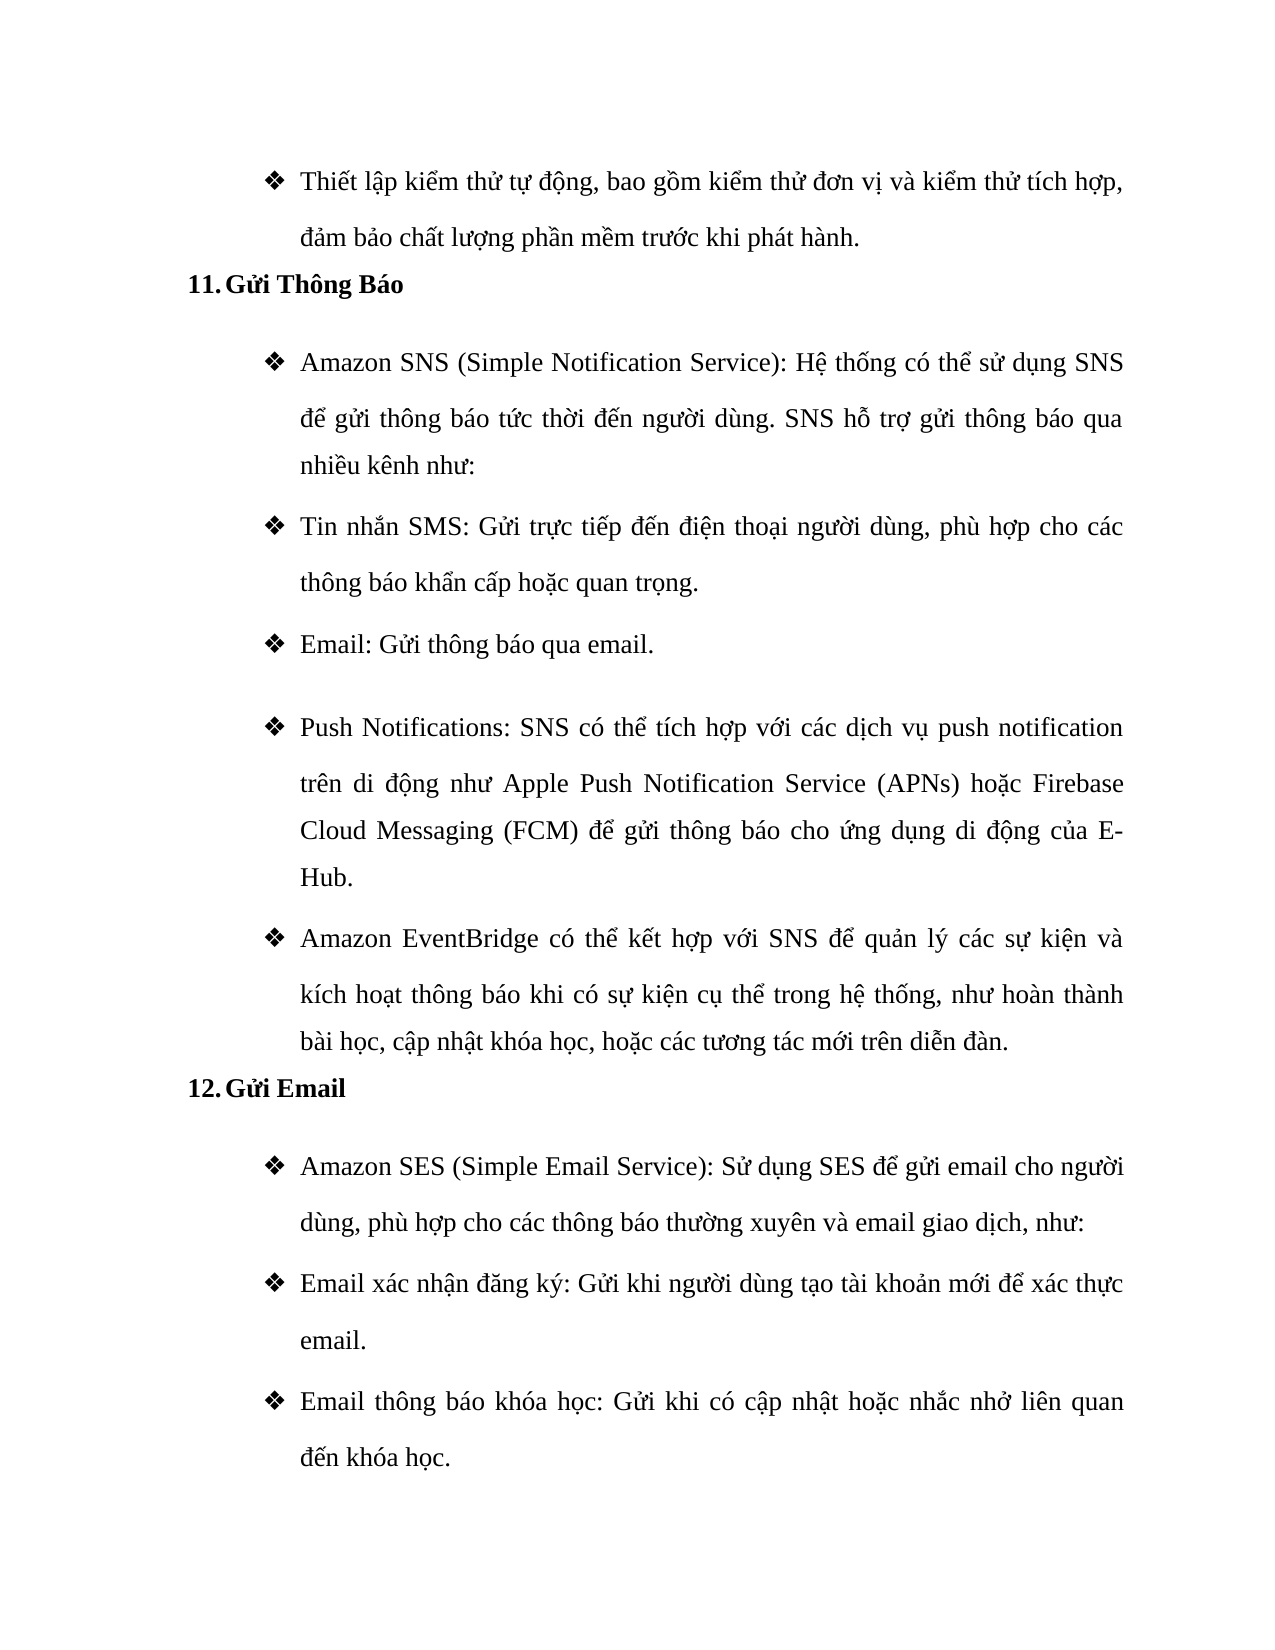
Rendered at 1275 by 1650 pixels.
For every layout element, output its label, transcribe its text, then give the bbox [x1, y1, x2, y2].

list Thiết lập kiểm thử tự động, bao gồm kiểm thử đơn vị và kiểm thử tích hợp, đảm bảo chất lượng phần mềm trước khi phát hành. [262, 150, 1125, 252]
list Email thông báo khóa học: Gửi khi có cập nhật hoặc nhắc nhở liên quan đến khóa học. [262, 1371, 1125, 1473]
list Amazon EventBridge có thể kết hợp với SNS để quản lý các sự kiện và kích hoạt thông báo khi có sự kiện cụ thể trong hệ thống, như hoàn thành bài học, cập nhật khóa học, hoặc các tương tác mới trên diễn đàn. [262, 907, 1125, 1056]
list Email: Gửi thông báo qua email. [262, 613, 1125, 669]
list Push Notifications: SNS có thể tích hợp với các dịch vụ push notification trên di động như Apple Push Notification Service (APNs) hoặc Firebase Cloud Messaging (FCM) để gửi thông báo cho ứng dụng di động của E-Hub. [262, 696, 1125, 892]
list Tin nhắn SMS: Gửi trực tiếp đến điện thoại người dùng, phù hợp cho các thông báo khẩn cấp hoặc quan trọng. [262, 495, 1125, 598]
list Amazon SNS (Simple Notification Service): Hệ thống có thể sử dụng SNS để gửi thông báo tức thời đến người dùng. SNS hỗ trợ gửi thông báo qua nhiều kênh như: [262, 331, 1125, 480]
list Email xác nhận đăng ký: Gửi khi người dùng tạo tài khoản mới để xác thực email. [262, 1253, 1125, 1355]
list Gửi Thông Báo [187, 268, 1125, 299]
list Amazon SES (Simple Email Service): Sử dụng SES để gửi email cho người dùng, phù hợp cho các thông báo thường xuyên và email giao dịch, như: [262, 1135, 1125, 1237]
list Gửi Email [187, 1072, 1125, 1103]
